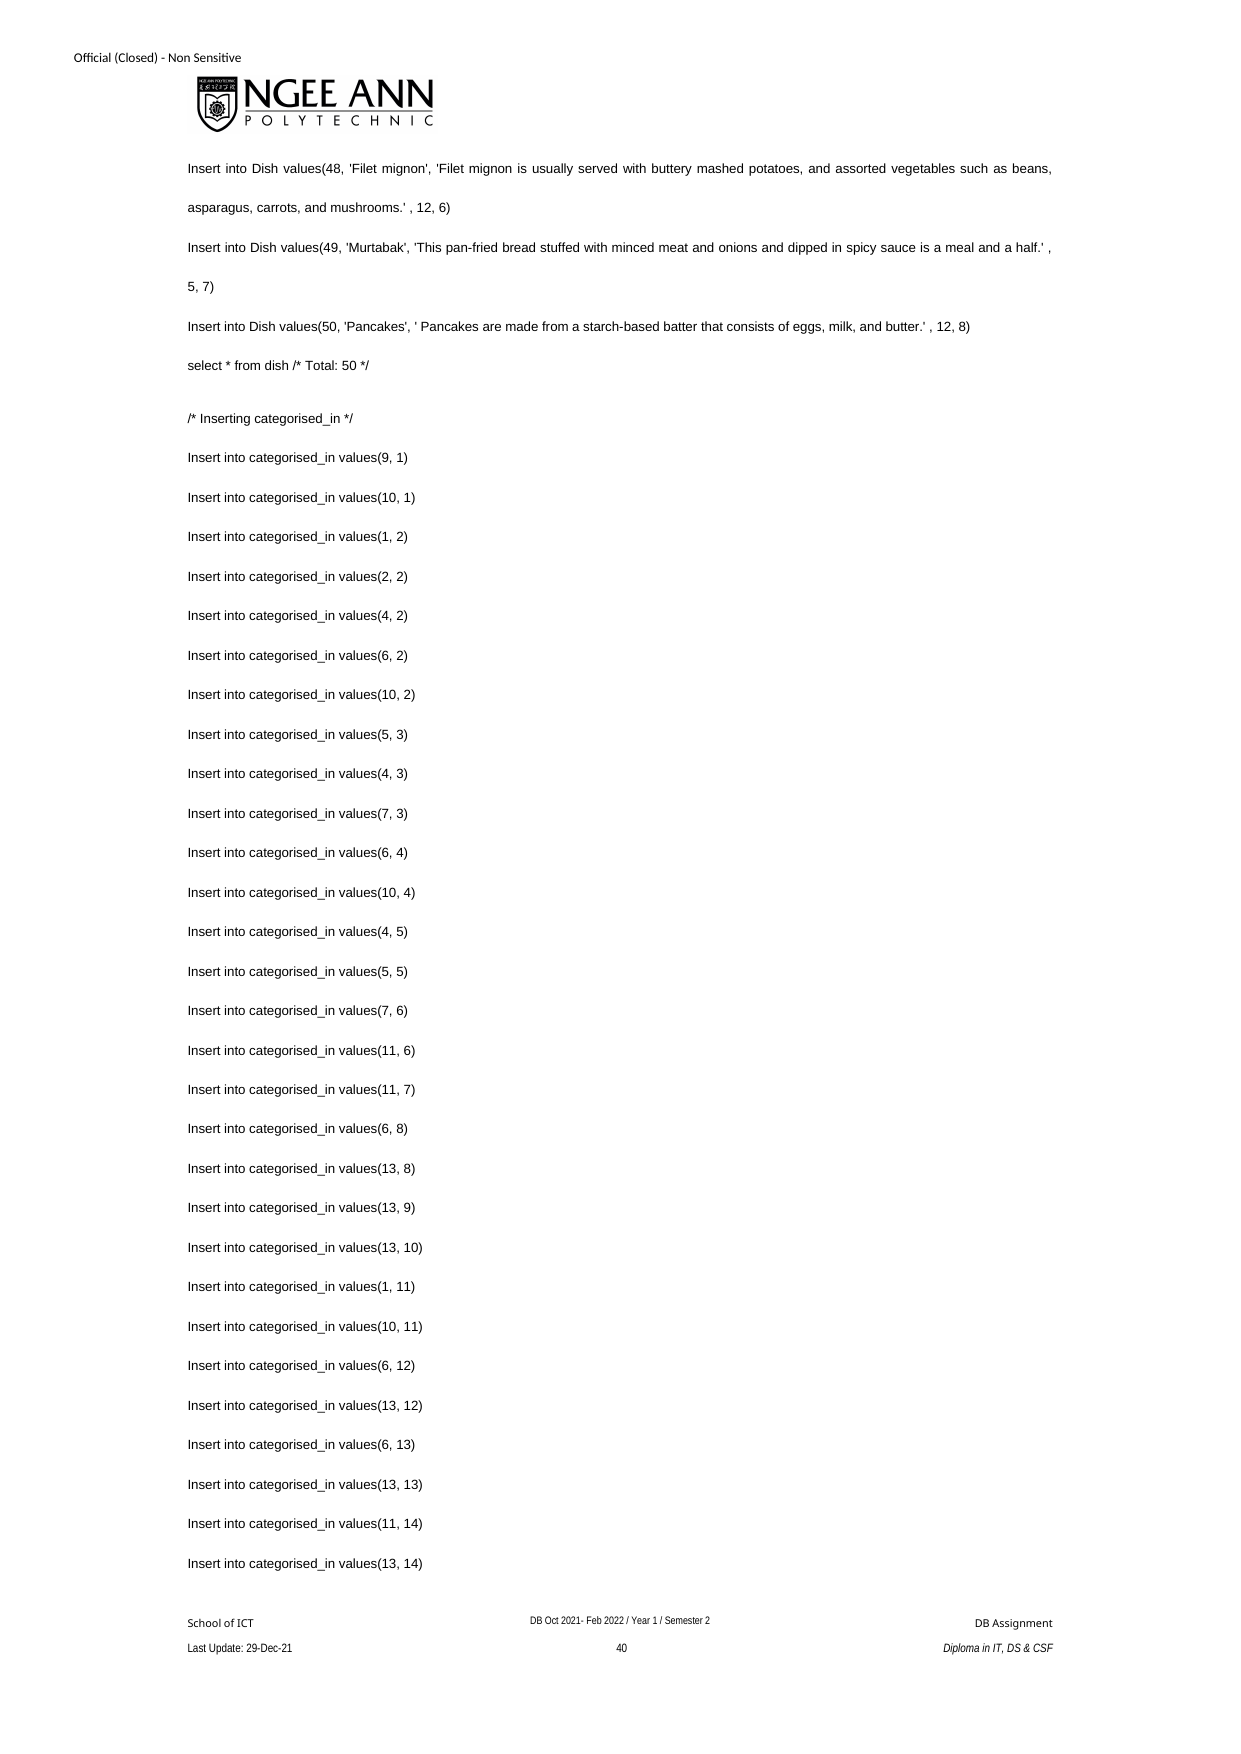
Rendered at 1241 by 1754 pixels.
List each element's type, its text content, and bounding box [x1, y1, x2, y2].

text Insert into categorised_in values(10, 11) [187, 1308, 1053, 1334]
text Insert into categorised_in values(6, 2) [187, 637, 1053, 663]
picture [187, 75, 439, 134]
text select * from dish /* Total: 50 */ [187, 347, 1053, 374]
text Insert into categorised_in values(2, 2) [187, 558, 1053, 584]
text Insert into categorised_in values(4, 2) [187, 597, 1053, 624]
text Insert into categorised_in values(13, 8) [187, 1150, 1053, 1176]
text Insert into Dish values(50, 'Pancakes', ' Pancakes are made from a starch-based batter that consists of eggs, milk, and butter.' , 12, 8) [187, 308, 1053, 334]
text Insert into categorised_in values(4, 5) [187, 913, 1053, 939]
text Insert into Dish values(48, 'Filet mignon', 'Filet mignon is usually served with buttery mashed potatoes, and assorted vegetables such as beans, asparagus, carrots, and mushrooms.' , 12, 6) [187, 150, 1053, 216]
text Insert into categorised_in values(10, 4) [187, 874, 1053, 900]
text Insert into categorised_in values(11, 6) [187, 1032, 1053, 1058]
text Insert into categorised_in values(4, 3) [187, 755, 1053, 782]
text Insert into categorised_in values(7, 3) [187, 795, 1053, 821]
text Insert into categorised_in values(7, 6) [187, 992, 1053, 1018]
text Insert into categorised_in values(13, 9) [187, 1189, 1053, 1216]
text Insert into categorised_in values(13, 12) [187, 1387, 1053, 1413]
text Insert into categorised_in values(13, 14) [187, 1545, 1053, 1571]
text Insert into categorised_in values(1, 11) [187, 1268, 1053, 1295]
text Insert into categorised_in values(5, 5) [187, 953, 1053, 979]
text Insert into Dish values(49, 'Murtabak', 'This pan-fried bread stuffed with minced meat and onions and dipped in spicy sauce is a meal and a half.' , 5, 7) [187, 229, 1053, 295]
text Insert into categorised_in values(6, 12) [187, 1347, 1053, 1374]
text Insert into categorised_in values(11, 7) [187, 1071, 1053, 1097]
text Insert into categorised_in values(13, 13) [187, 1466, 1053, 1492]
text Insert into categorised_in values(10, 1) [187, 479, 1053, 505]
text Insert into categorised_in values(5, 3) [187, 716, 1053, 742]
text Insert into categorised_in values(6, 8) [187, 1111, 1053, 1137]
text Insert into categorised_in values(11, 14) [187, 1505, 1053, 1532]
text Insert into categorised_in values(13, 10) [187, 1229, 1053, 1255]
text Insert into categorised_in values(9, 1) [187, 439, 1053, 466]
text Insert into categorised_in values(6, 13) [187, 1426, 1053, 1453]
text Insert into categorised_in values(1, 2) [187, 518, 1053, 545]
text /* Inserting categorised_in */ [187, 400, 1053, 426]
text Insert into categorised_in values(6, 4) [187, 834, 1053, 861]
text Insert into categorised_in values(10, 2) [187, 676, 1053, 703]
